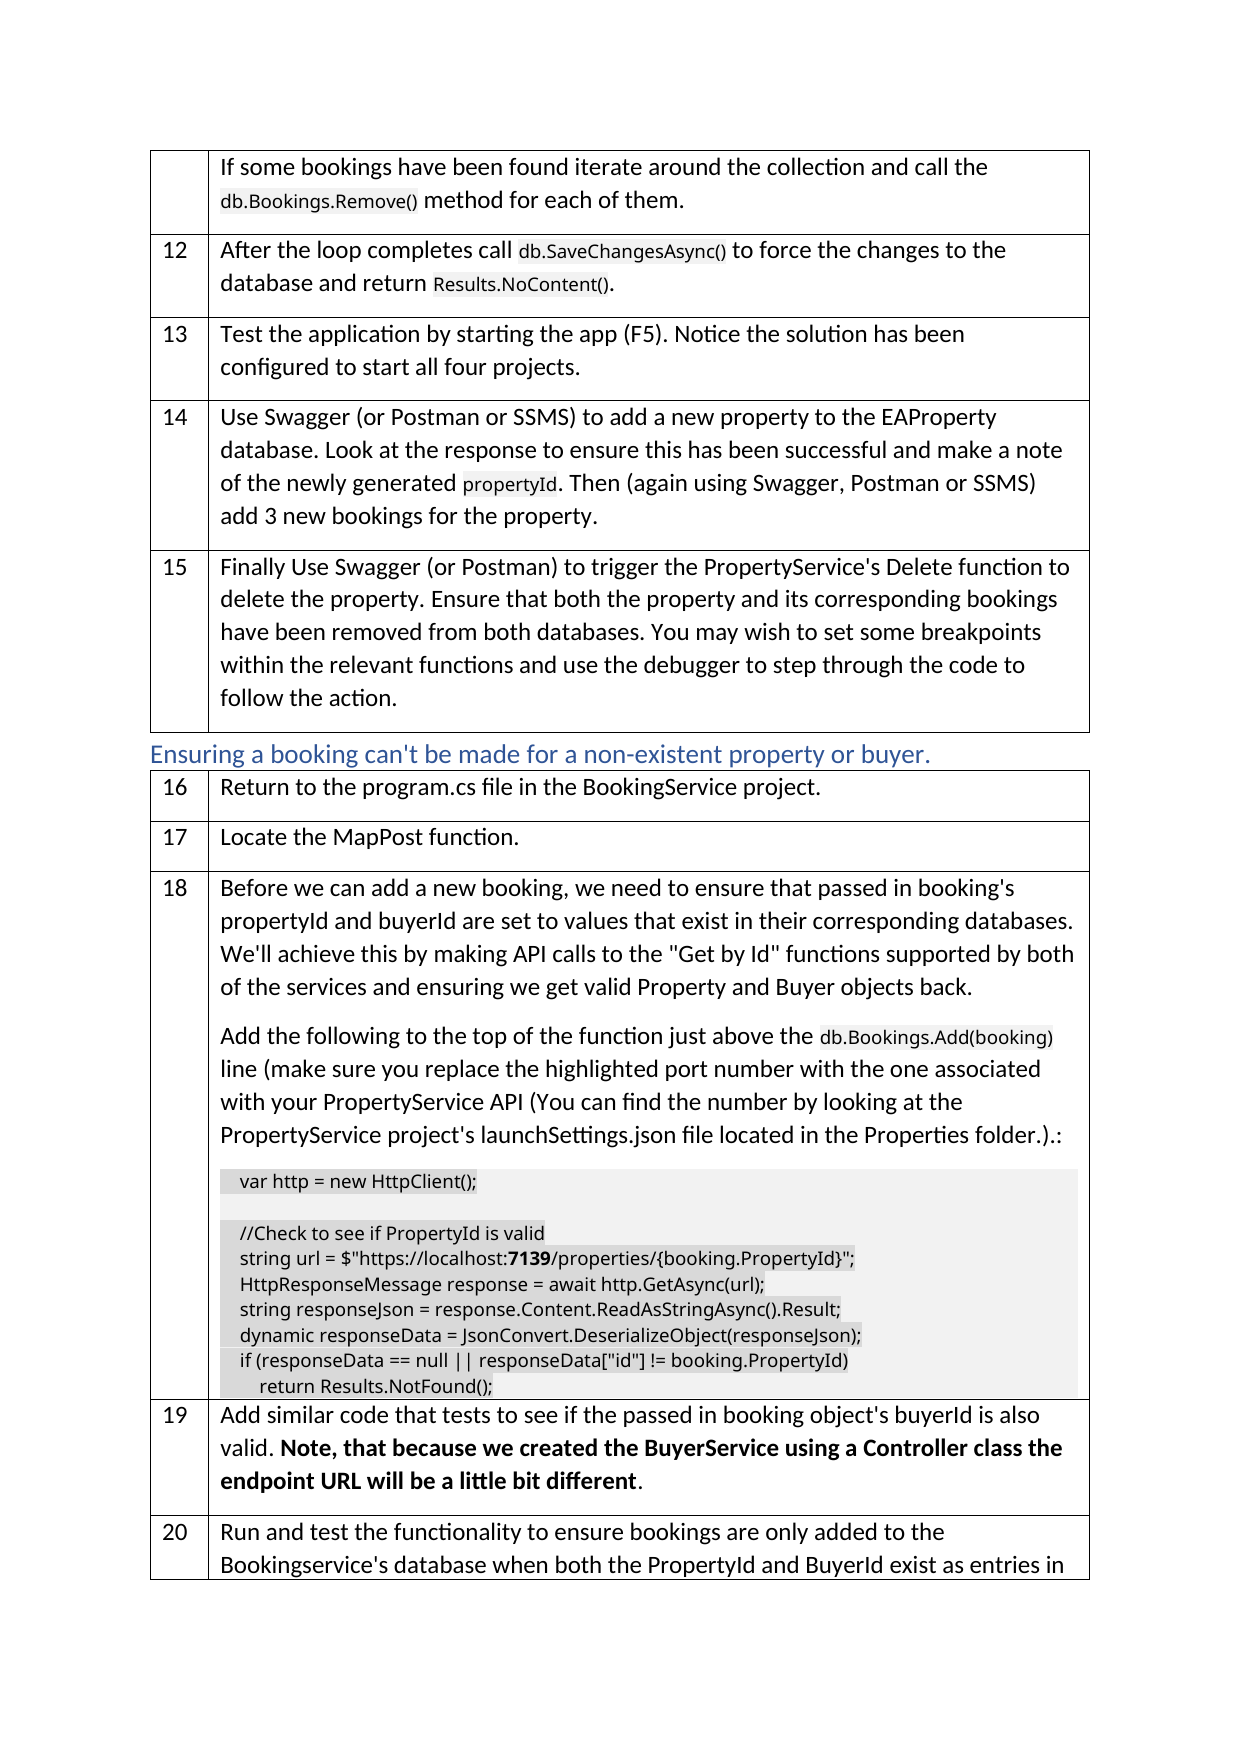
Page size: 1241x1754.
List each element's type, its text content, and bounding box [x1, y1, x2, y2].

table_cell 18 [151, 872, 208, 1398]
table_cell Test the application by starting the app (F5). Notice the solution has been configured to start all four projects. [209, 318, 1089, 400]
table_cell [209, 1516, 1089, 1579]
table_cell 12 [151, 235, 208, 317]
table_cell Add similar code that tests to see if the passed in booking object's buyerId is also valid. Note, that because we created the BuyerService using a Controller class the endpoint URL will be a little bit different. [209, 1400, 1089, 1515]
table_cell Before we can add a new booking, we need to ensure that passed in booking's propertyId and buyerId are set to values that exist in their corresponding databases. We'll achieve this by making API calls to the "Get by Id" functions supported by both of the services and ensuring we get valid Property and Buyer objects back. Add the following to the top of the function just above the db.Bookings.Add(booking) line (make sure you replace the highlighted port number with the one associated with your PropertyService API (You can find the number by looking at the PropertyService project's launchSettings.json file located in the Properties folder.).: var http = new HttpClient(); //Check to see if PropertyId is valid string url = $"https://localhost:7139/properties/{booking.PropertyId}"; HttpResponseMessage response = await http.GetAsync(url); string responseJson = response.Content.ReadAsStringAsync().Result; dynamic responseData = JsonConvert.DeserializeObject(responseJson); if (responseData == null || responseData["id"] != booking.PropertyId) return Results.NotFound(); [209, 872, 1089, 1398]
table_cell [209, 151, 1089, 233]
table_cell 14 [151, 401, 208, 549]
table_cell 13 [151, 318, 208, 400]
table_cell Locate the MapPost function. [209, 822, 1089, 871]
table_header 16 [151, 771, 208, 821]
table_cell Use Swagger (or Postman or SSMS) to add a new property to the EAProperty database. Look at the response to ensure this has been successful and make a note of the newly generated propertyId. Then (again using Swagger, Postman or SSMS) add 3 new bookings for the property. [209, 401, 1089, 549]
subtitle Ensuring a booking can't be made for a non-existent property or buyer. [150, 737, 1090, 770]
table_header Return to the program.cs file in the BookingService project. [209, 771, 1089, 821]
table_cell 20 [151, 1516, 208, 1579]
table_cell 15 [151, 551, 208, 732]
table_cell After the loop completes call db.SaveChangesAsync() to force the changes to the database and return Results.NoContent(). [209, 235, 1089, 317]
table_cell Finally Use Swagger (or Postman) to trigger the PropertyService's Delete function to delete the property. Ensure that both the property and its corresponding bookings have been removed from both databases. You may wish to set some breakpoints within the relevant functions and use the debugger to step through the code to follow the action. [209, 551, 1089, 732]
table_cell 17 [151, 822, 208, 871]
table_cell 19 [151, 1400, 208, 1515]
table_cell 11 [151, 151, 208, 233]
